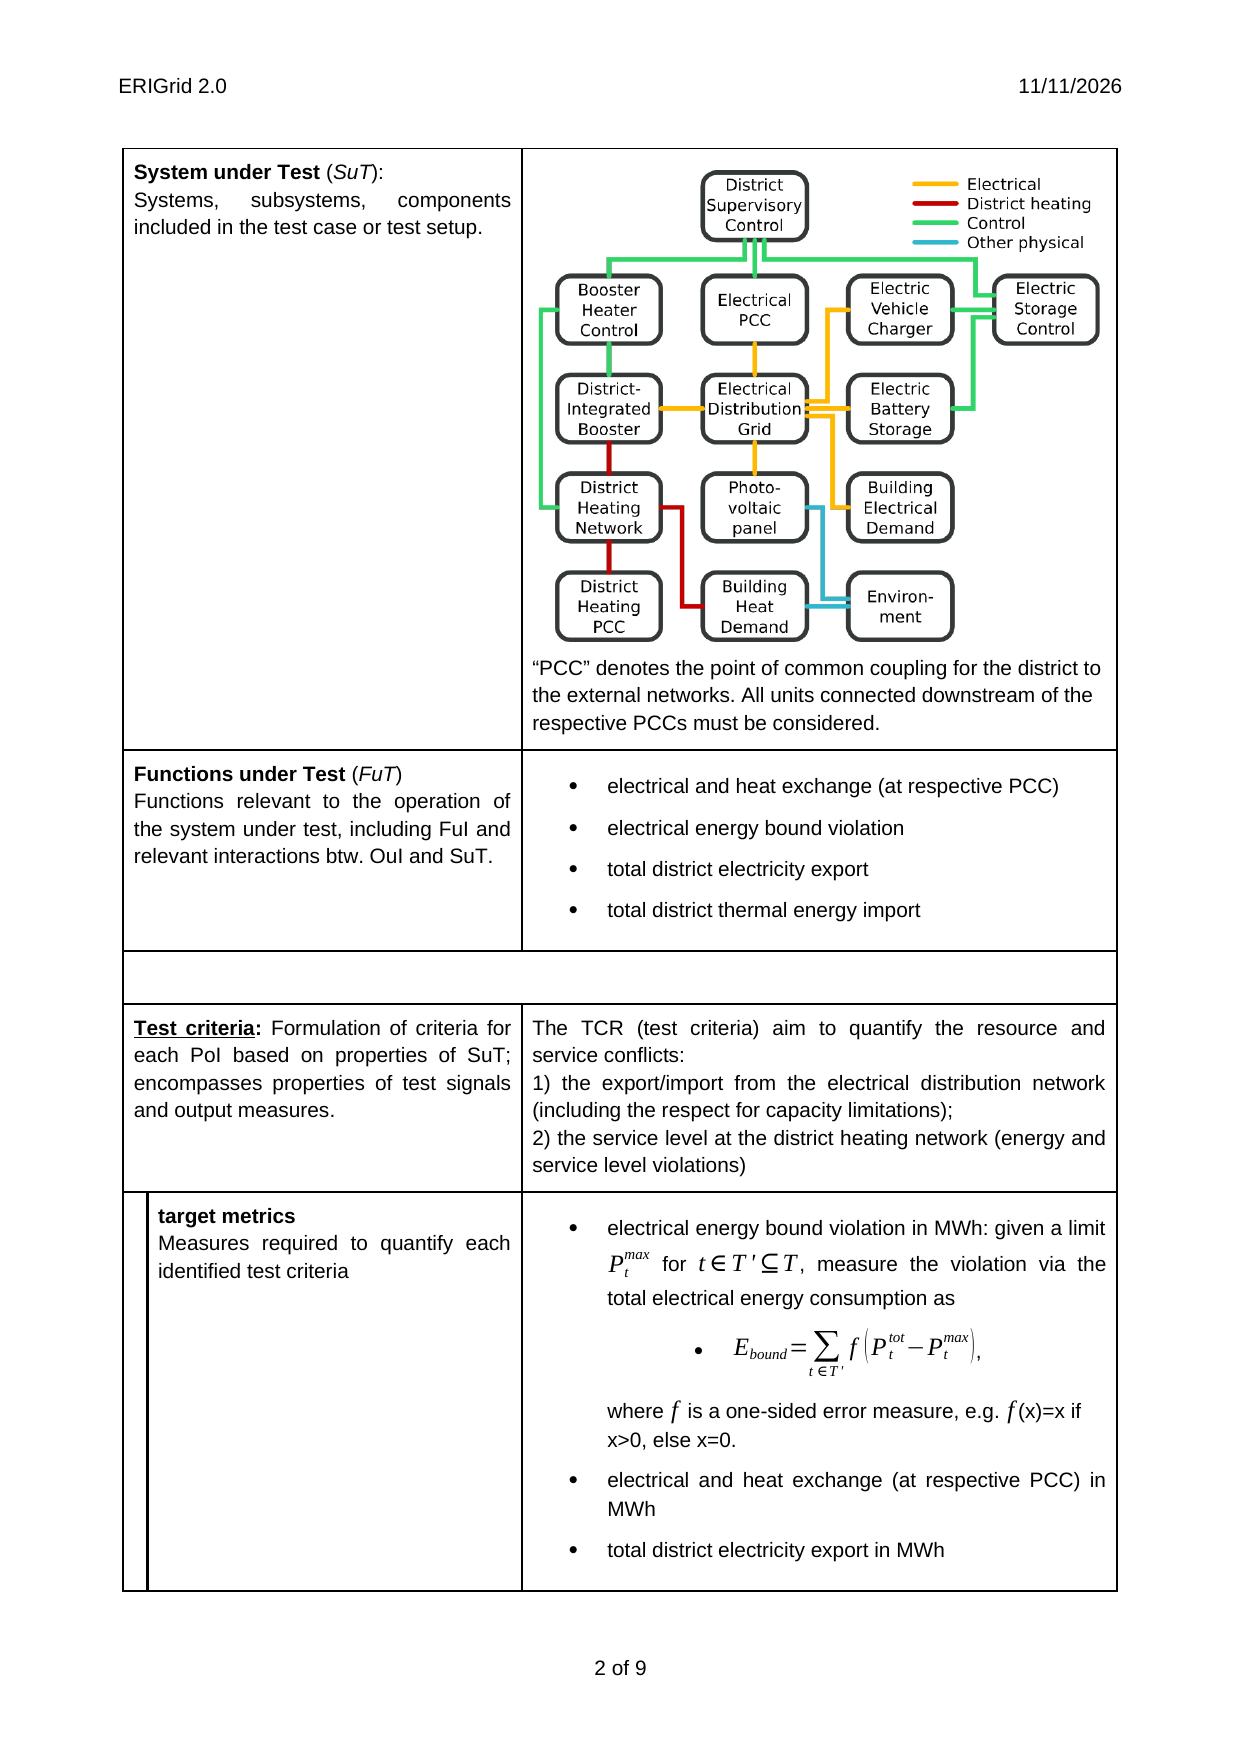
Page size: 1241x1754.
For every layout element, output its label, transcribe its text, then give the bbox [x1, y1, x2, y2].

table_cell The TCR (test criteria) aim to quantify the resource and service conflicts: 1) the export/import from the electrical distribution network (including the respect for capacity limitations); 2) the service level at the district heating network (energy and service level violations) [523, 1005, 1116, 1191]
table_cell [523, 1193, 1116, 1590]
table_cell “PCC” denotes the point of common coupling for the district to the external networks. All units connected downstream of the respective PCCs must be considered. [523, 149, 1116, 749]
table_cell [149, 1193, 521, 1590]
table_cell Functions under Test (FuT) Functions relevant to the operation of the system under test, including FuI and relevant interactions btw. OuI and SuT. [124, 751, 521, 950]
picture [538, 170, 1100, 642]
table_cell electrical and heat exchange (at respective PCC) electrical energy bound violation total district electricity export total district thermal energy import [523, 751, 1116, 950]
table_cell System under Test (SuT): Systems, subsystems, components included in the test case or test setup. [124, 149, 521, 749]
table_cell Test criteria: Formulation of criteria for each PoI based on properties of SuT; encompasses properties of test signals and output measures. [124, 1005, 521, 1191]
table_cell [124, 952, 1116, 1003]
table_cell [124, 1193, 146, 1590]
